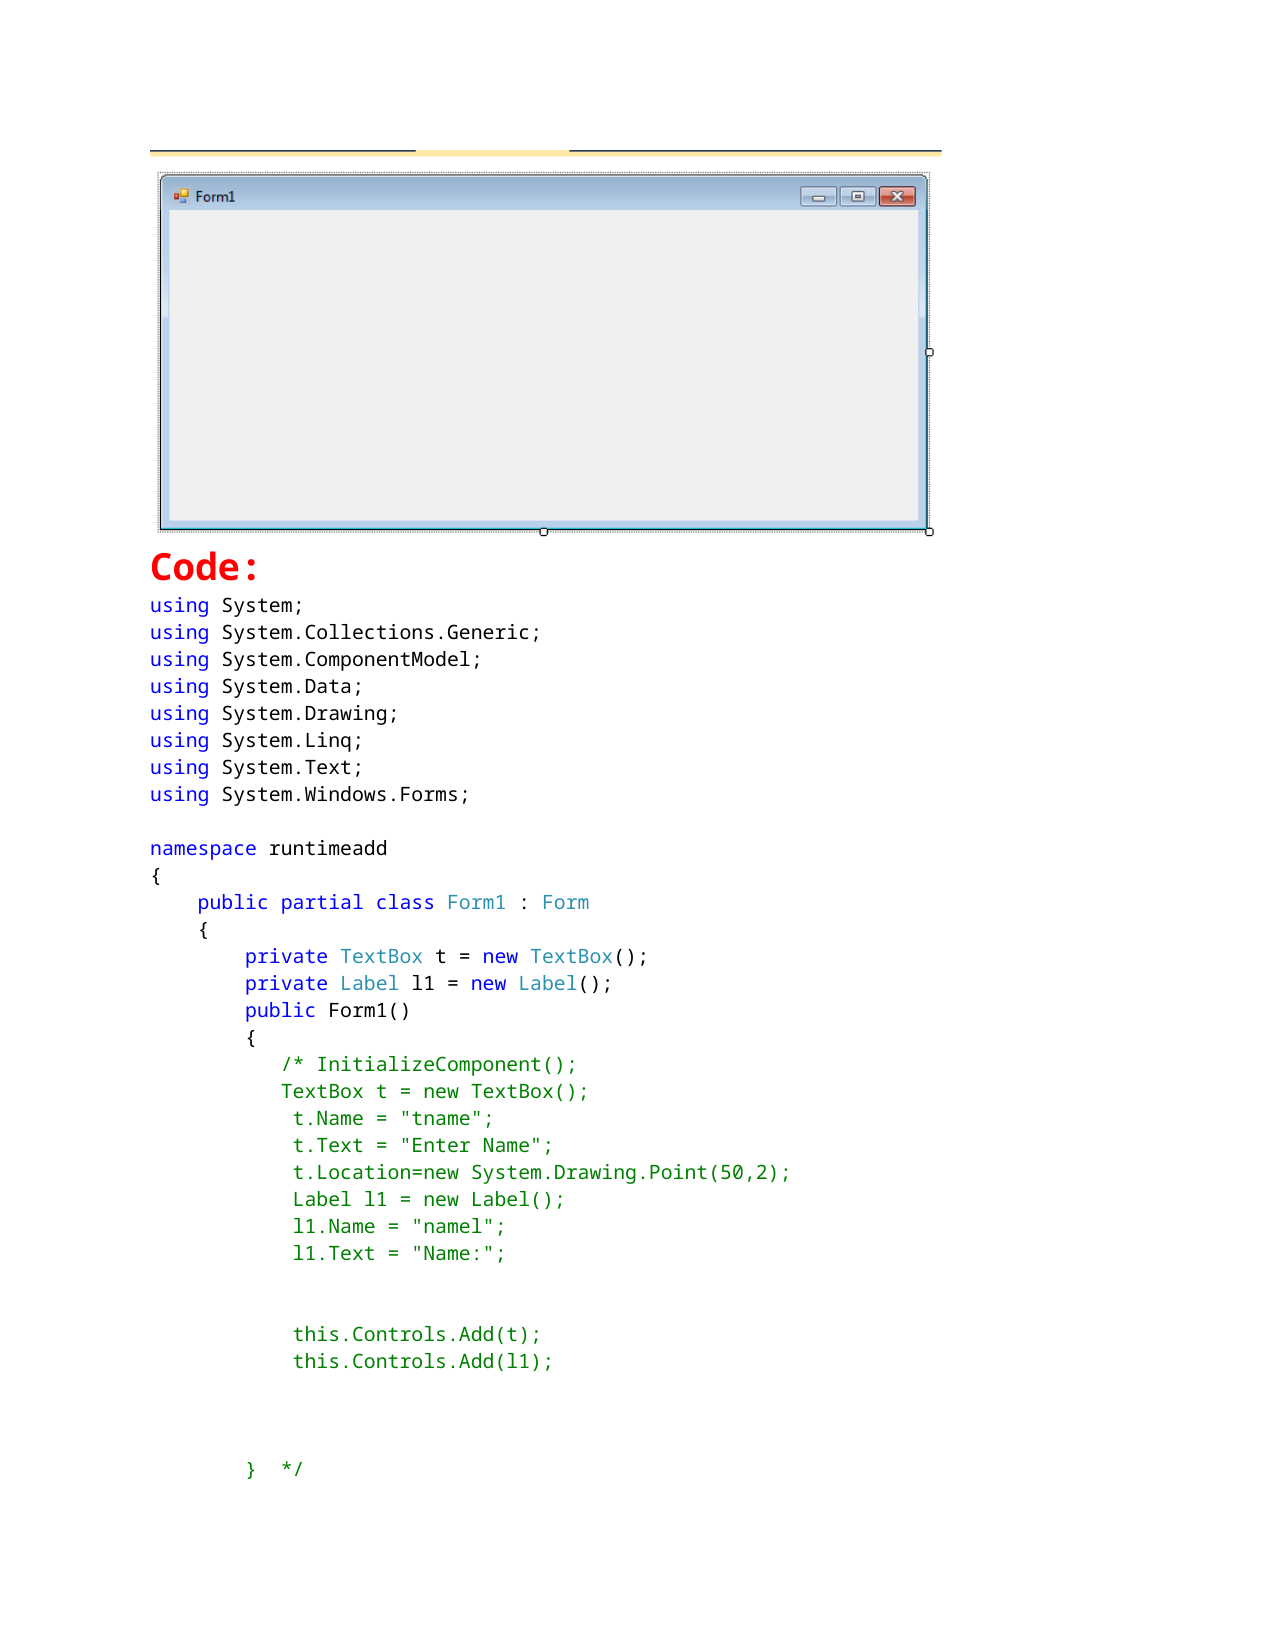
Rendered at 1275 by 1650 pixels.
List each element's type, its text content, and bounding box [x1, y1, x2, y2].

text l1.Text = "Name:"; [150, 1239, 1125, 1266]
text t.Name = "tname"; [150, 1104, 1125, 1131]
text using System.ComponentModel; [150, 646, 1125, 673]
text Label l1 = new Label(); [150, 1185, 1125, 1212]
text this.Controls.Add(t); [150, 1320, 1125, 1347]
text private TextBox t = new TextBox(); [150, 942, 1125, 969]
text l1.Name = "namel"; [150, 1212, 1125, 1239]
text } */ [150, 1455, 1125, 1482]
text { [150, 1023, 1125, 1050]
text Code: [150, 541, 1125, 592]
text using System.Linq; [150, 727, 1125, 753]
text TextBox t = new TextBox(); [150, 1077, 1125, 1104]
text using System.Data; [150, 673, 1125, 699]
text using System.Drawing; [150, 699, 1125, 727]
text { [150, 861, 1125, 888]
text public Form1() [150, 996, 1125, 1023]
text using System.Windows.Forms; [150, 781, 1125, 807]
text using System.Text; [150, 753, 1125, 781]
text namespace runtimeadd [150, 834, 1125, 861]
text t.Text = "Enter Name"; [150, 1131, 1125, 1158]
text t.Location=new System.Drawing.Point(50,2); [150, 1158, 1125, 1185]
text public partial class Form1 : Form [150, 888, 1125, 915]
text /* InitializeComponent(); [150, 1050, 1125, 1077]
picture [150, 150, 942, 541]
text using System; [150, 592, 1125, 619]
text using System.Collections.Generic; [150, 619, 1125, 646]
text this.Controls.Add(l1); [150, 1347, 1125, 1374]
text private Label l1 = new Label(); [150, 969, 1125, 996]
text { [150, 915, 1125, 942]
